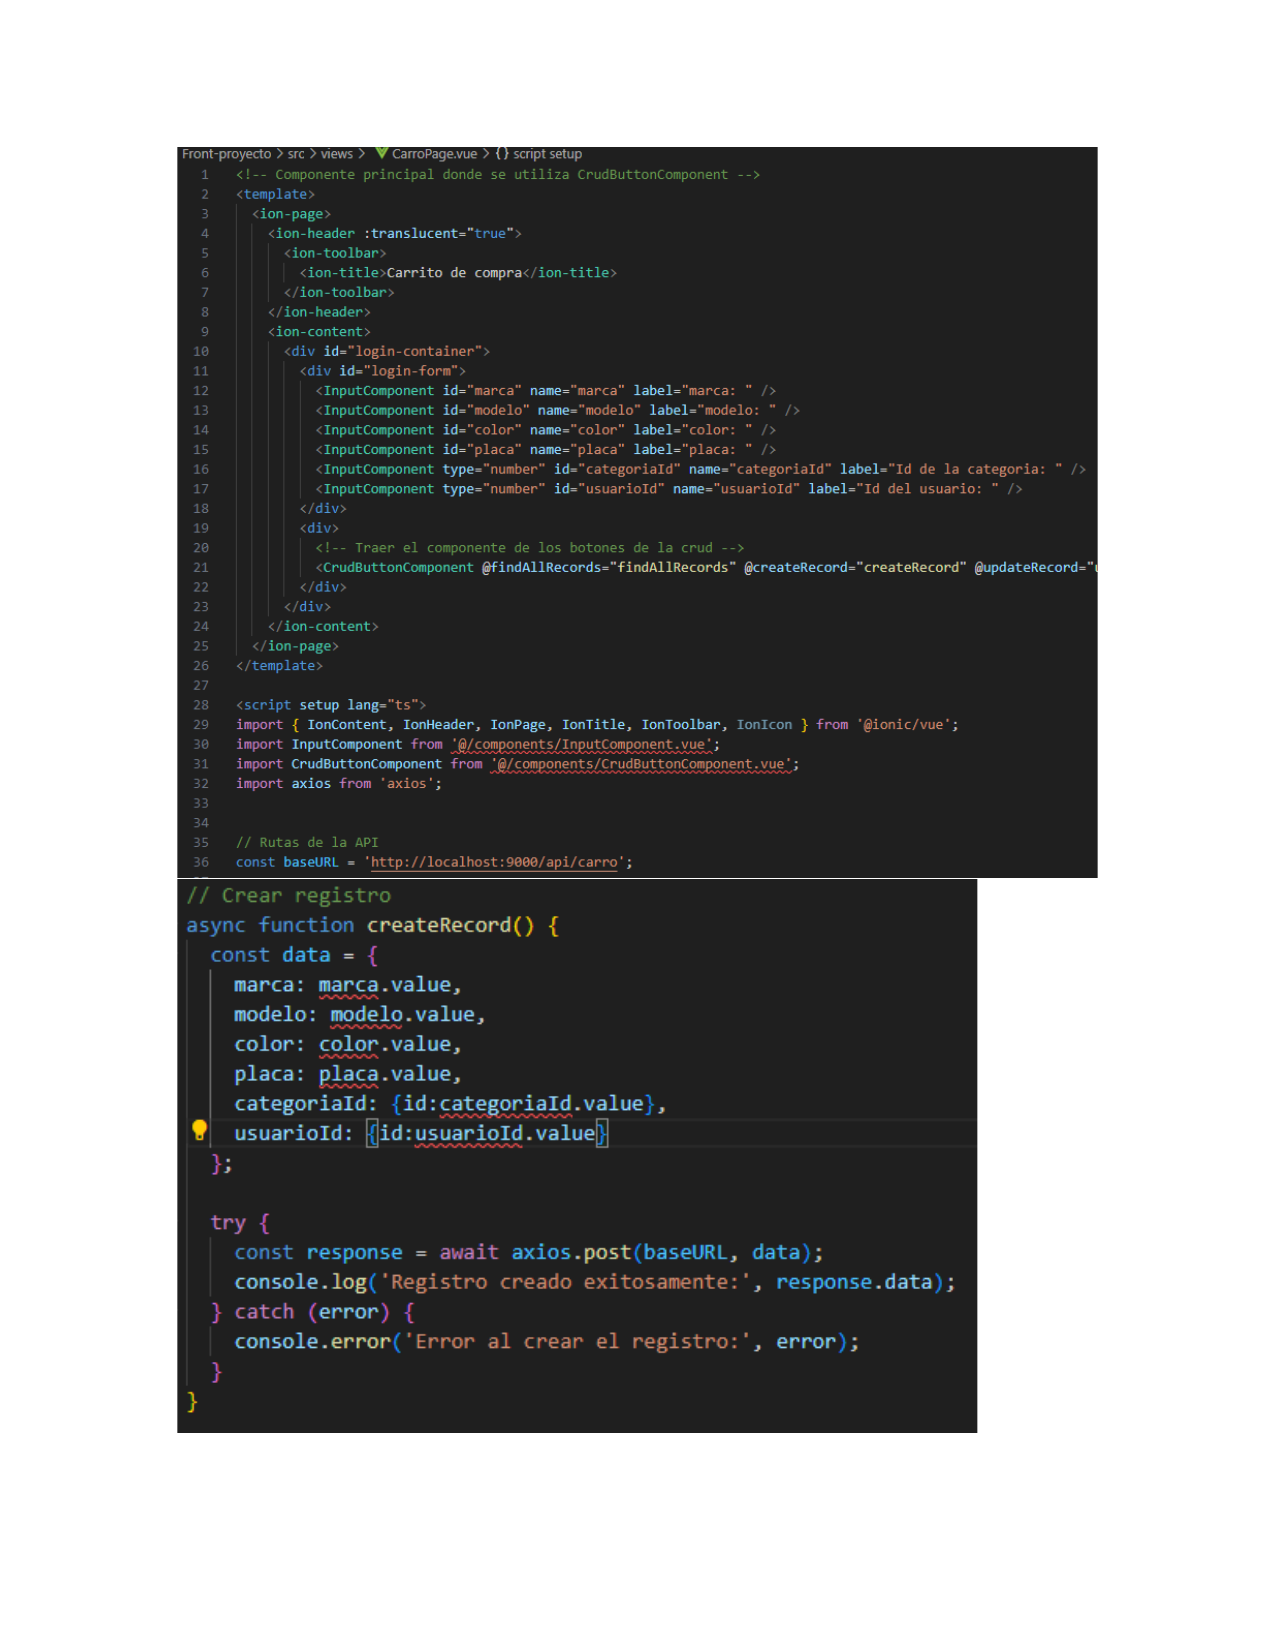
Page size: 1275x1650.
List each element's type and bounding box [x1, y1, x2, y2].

picture [177, 147, 1098, 878]
picture [177, 879, 978, 1433]
